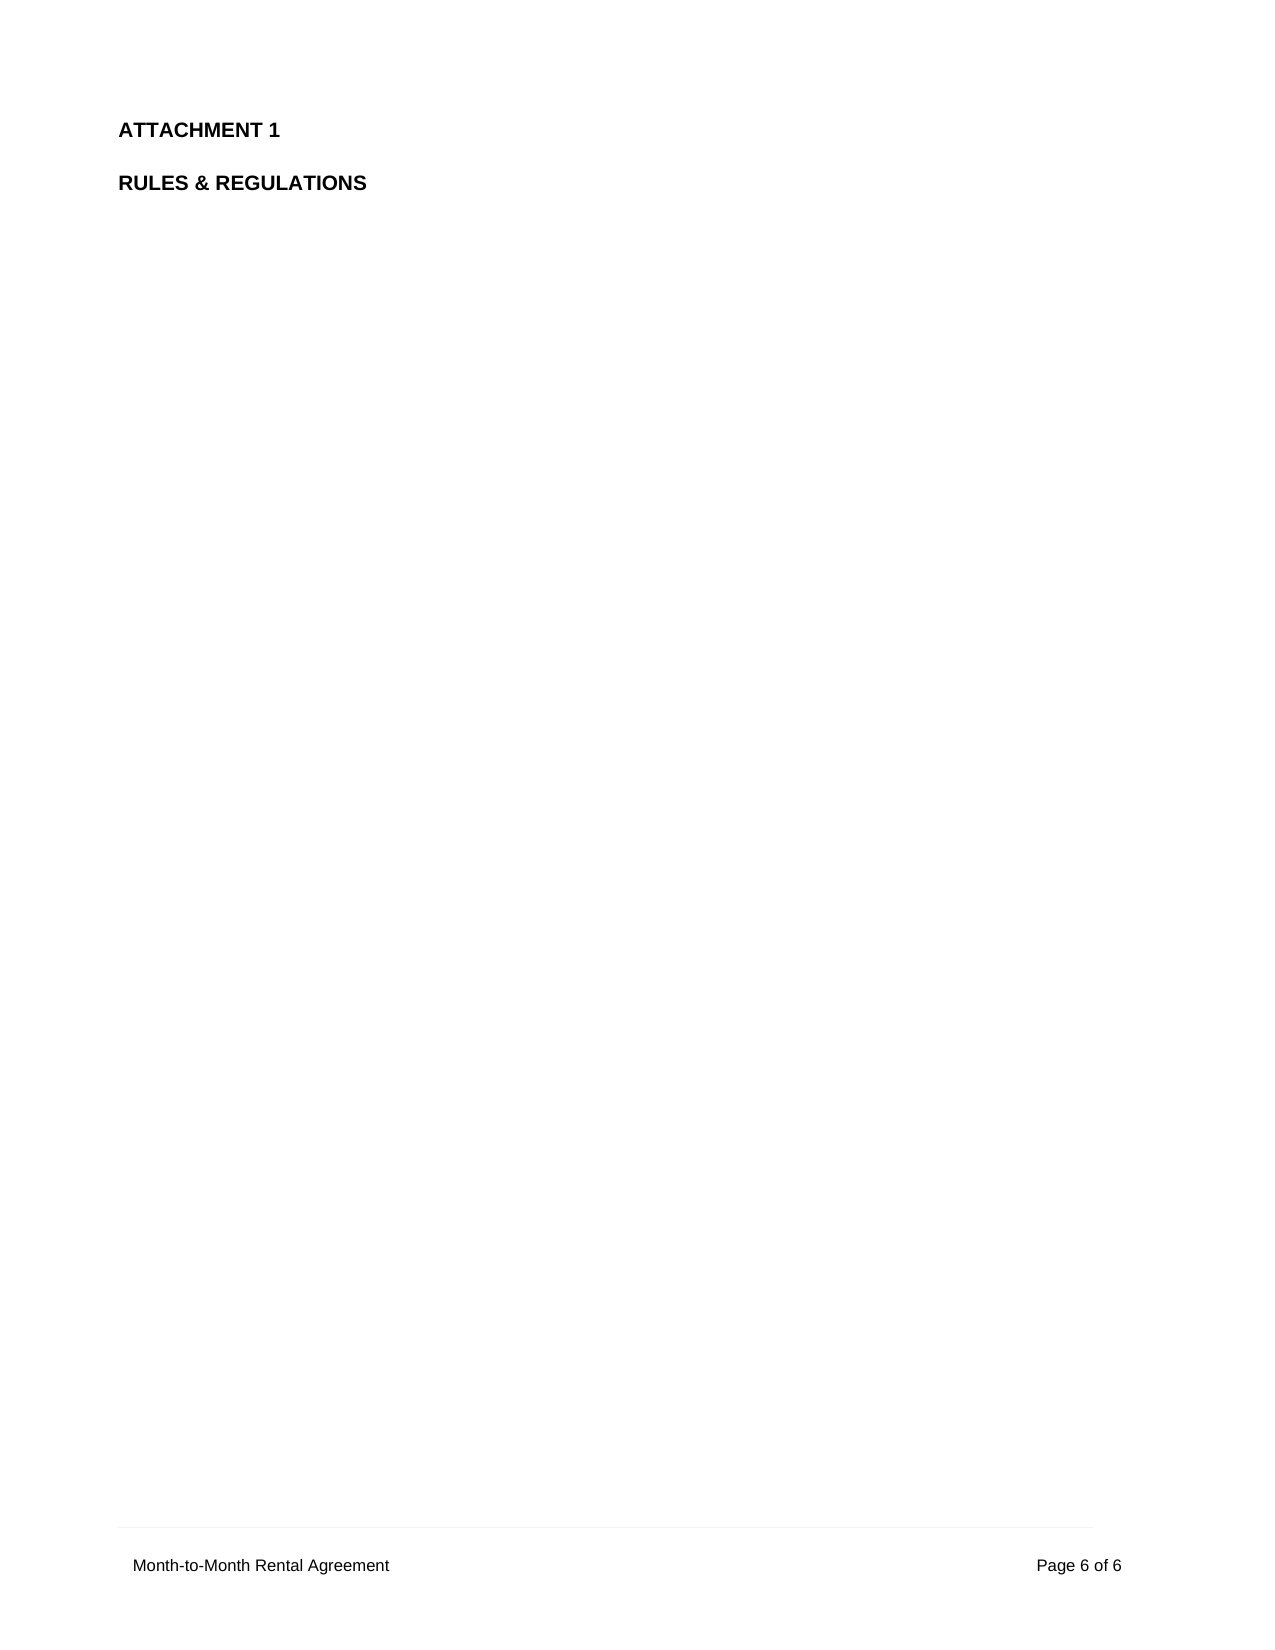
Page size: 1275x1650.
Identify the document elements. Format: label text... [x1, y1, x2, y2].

text ATTACHMENT 1 [118, 118, 1127, 142]
text RULES & REGULATIONS [118, 171, 1127, 194]
